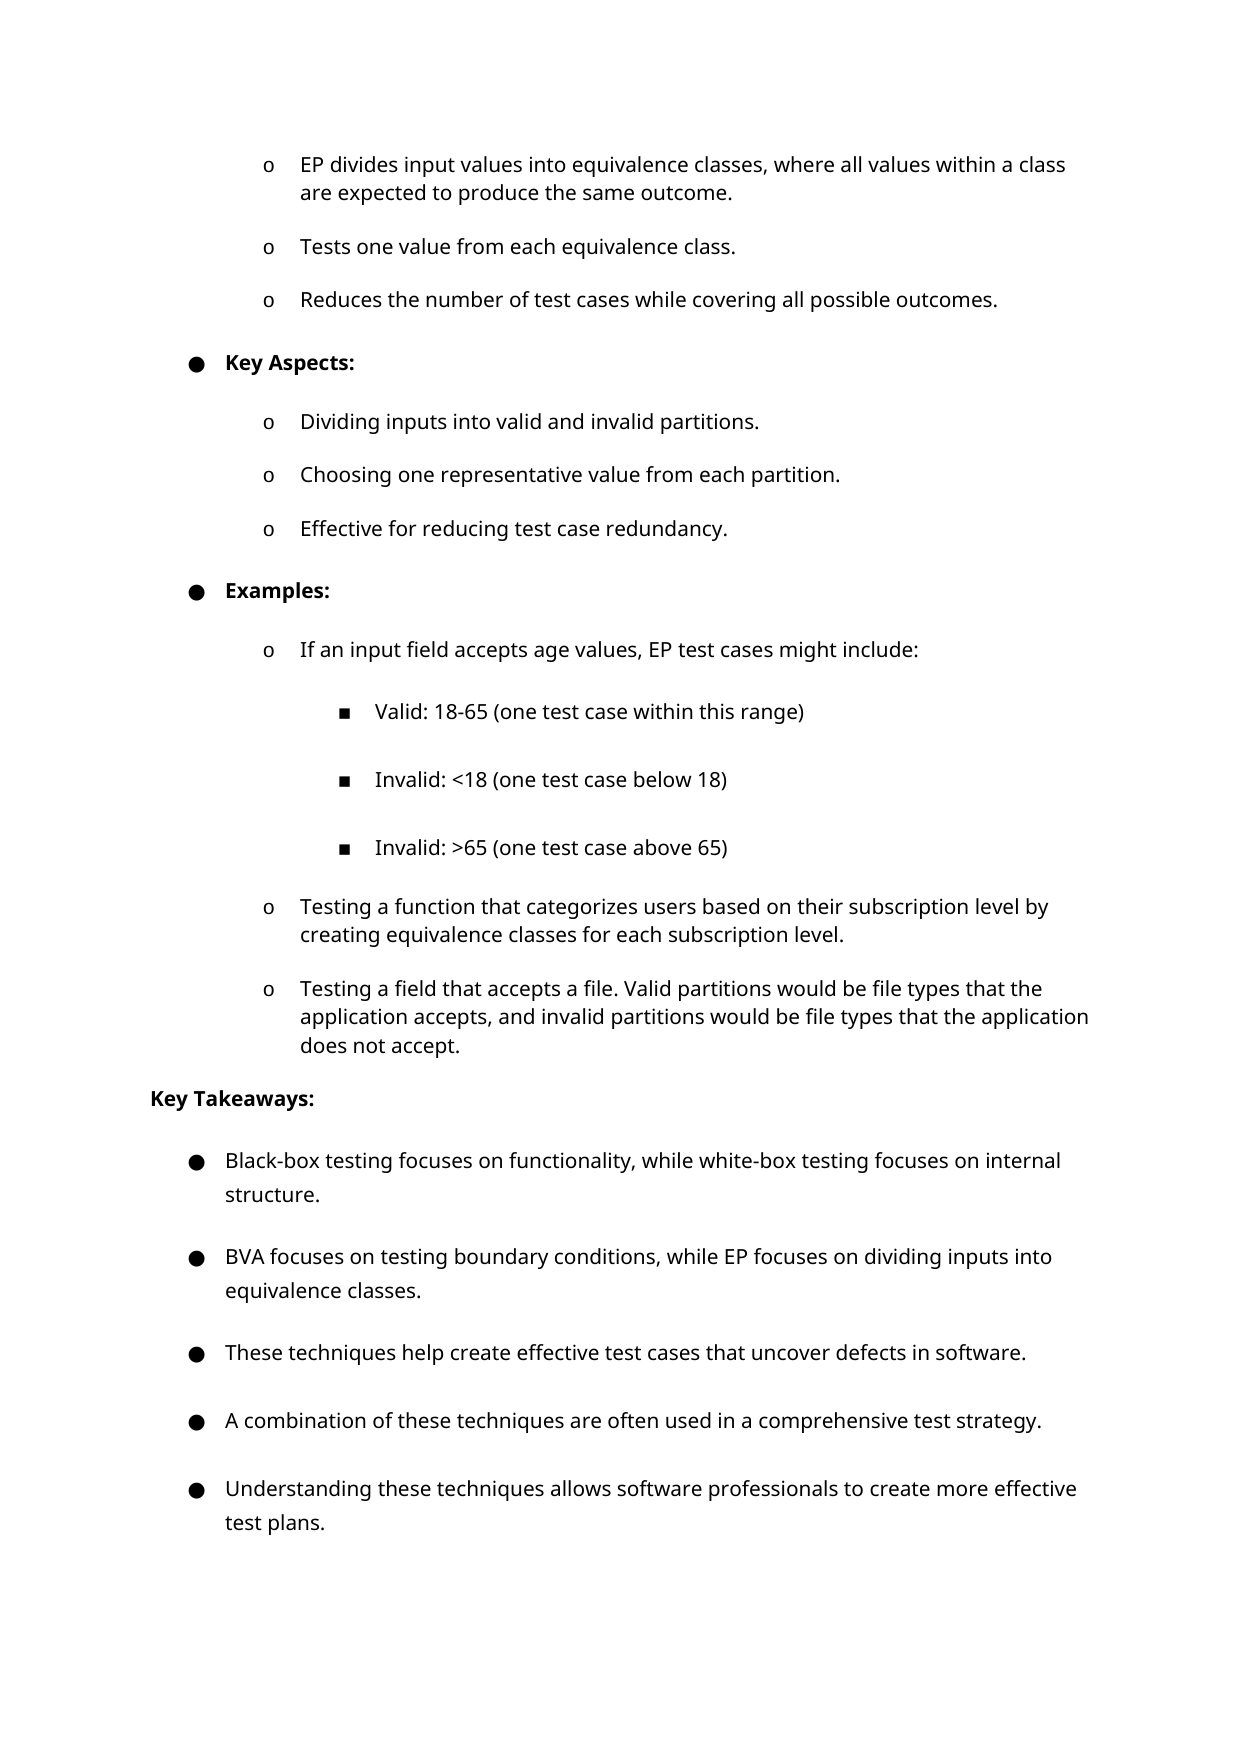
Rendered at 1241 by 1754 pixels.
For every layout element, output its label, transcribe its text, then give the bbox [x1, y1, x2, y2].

list Invalid: >65 (one test case above 65) [337, 824, 1090, 867]
list These techniques help create effective test cases that uncover defects in software. [187, 1330, 1090, 1373]
list Testing a field that accepts a file. Valid partitions would be file types that the application accepts, and invalid partitions would be file types that the application does not accept. [262, 974, 1090, 1059]
list Dividing inputs into valid and invalid partitions. [262, 407, 1090, 435]
list Testing a function that categorizes users based on their subscription level by creating equivalence classes for each subscription level. [262, 892, 1090, 949]
text Key Takeaways: [150, 1084, 1090, 1113]
list Valid: 18-65 (one test case within this range) [337, 689, 1090, 731]
list Understanding these techniques allows software professionals to create more effective test plans. [187, 1465, 1090, 1536]
list BVA focuses on testing boundary conditions, while EP focuses on dividing inputs into equivalence classes. [187, 1234, 1090, 1305]
list Tests one value from each equivalence class. [262, 232, 1090, 261]
list Reduces the number of test cases while covering all possible outcomes. [262, 286, 1090, 314]
list Key Aspects: [187, 339, 1090, 382]
list If an input field accepts age values, EP test cases might include: [262, 635, 1090, 664]
list Choosing one representative value from each partition. [262, 460, 1090, 489]
list EP divides input values into equivalence classes, where all values within a class are expected to produce the same outcome. [262, 150, 1090, 207]
list Effective for reducing test case redundancy. [262, 514, 1090, 542]
list Examples: [187, 567, 1090, 610]
list Black-box testing focuses on functionality, while white-box testing focuses on internal structure. [187, 1138, 1090, 1209]
list Invalid: <18 (one test case below 18) [337, 756, 1090, 799]
list A combination of these techniques are often used in a comprehensive test strategy. [187, 1398, 1090, 1440]
